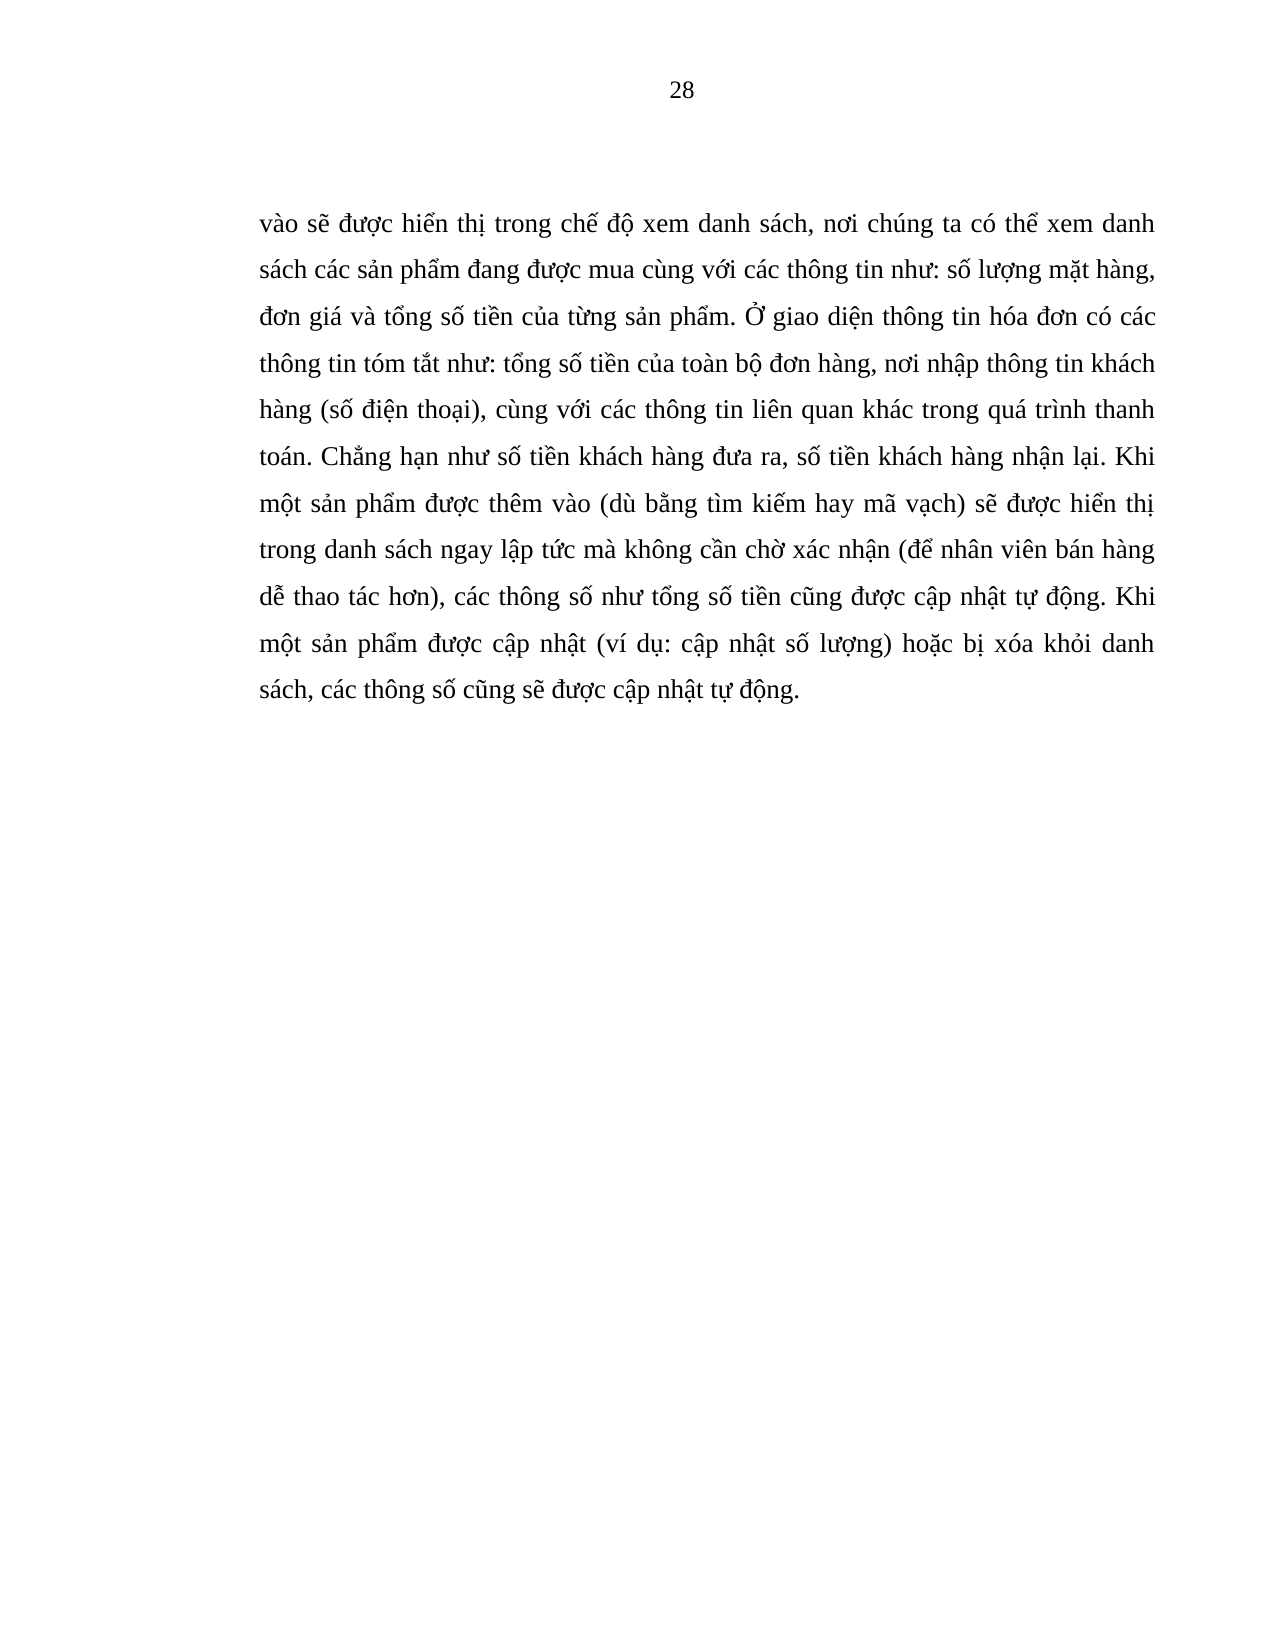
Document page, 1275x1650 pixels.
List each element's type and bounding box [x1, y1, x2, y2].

list [222, 207, 1157, 704]
